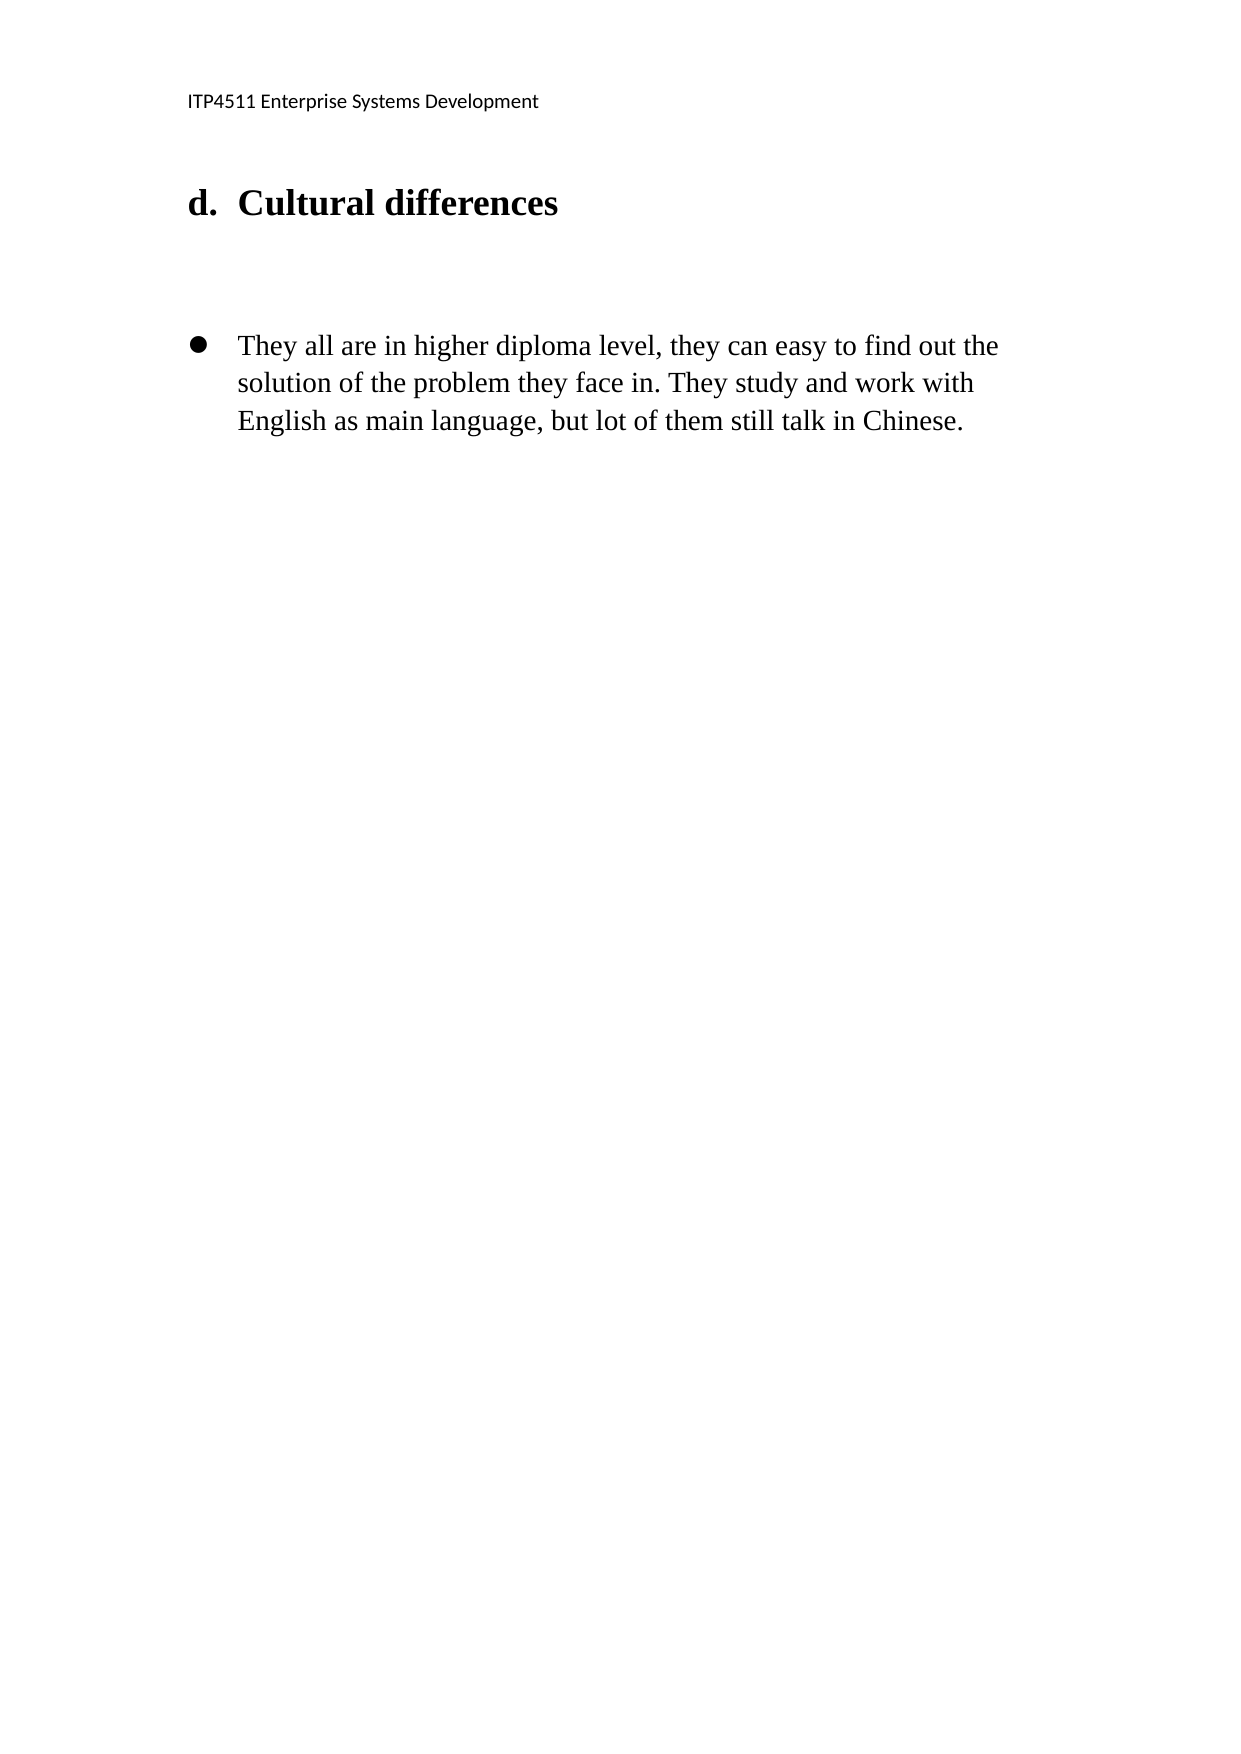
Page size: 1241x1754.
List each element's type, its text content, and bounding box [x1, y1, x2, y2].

list They all are in higher diploma level, they can easy to find out the solution of the problem they face in. They study and work with English as main language, but lot of them still talk in Chinese. [187, 326, 1053, 438]
subtitle Cultural differences [187, 164, 1053, 239]
